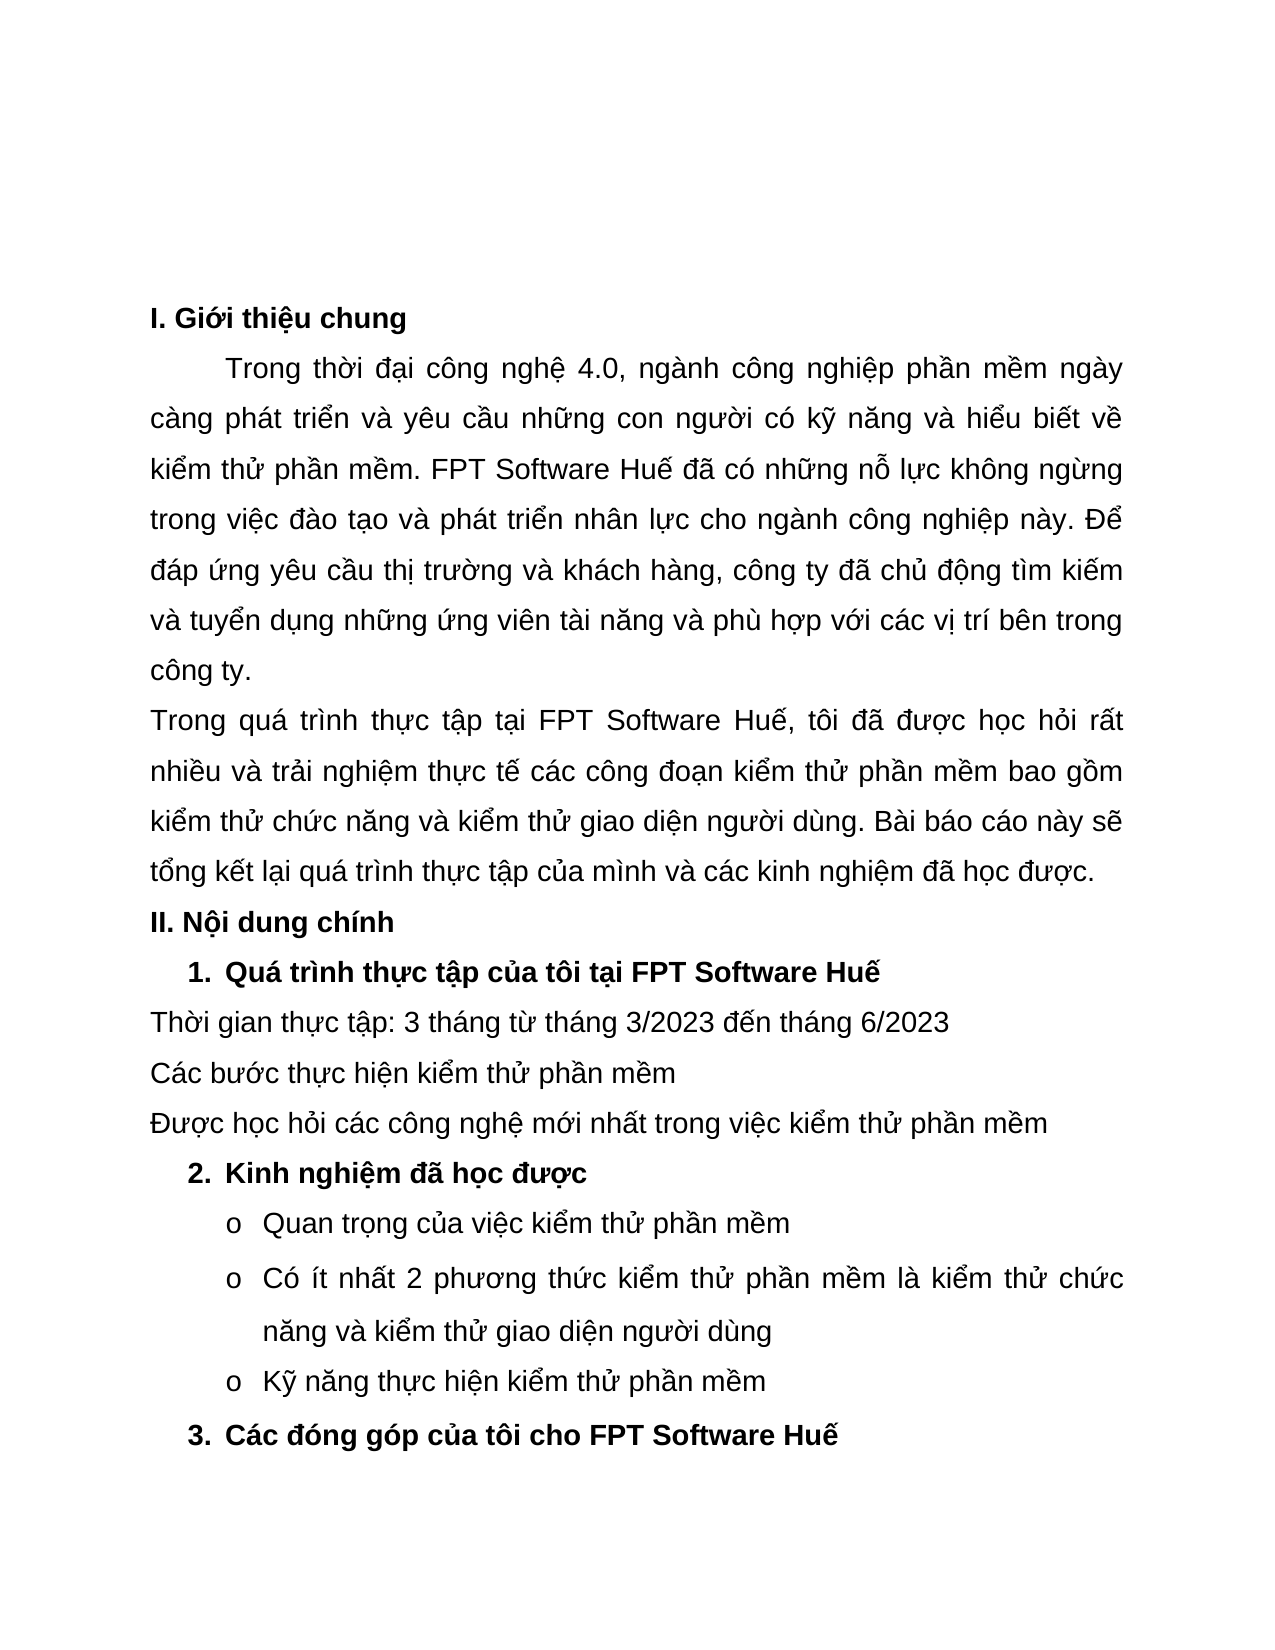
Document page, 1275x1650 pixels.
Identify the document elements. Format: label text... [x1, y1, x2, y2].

text Các bước thực hiện kiểm thử phần mềm [150, 1056, 1125, 1089]
text Thời gian thực tập: 3 tháng từ tháng 3/2023 đến tháng 6/2023 [150, 1005, 1125, 1039]
text Được học hỏi các công nghệ mới nhất trong việc kiểm thử phần mềm [150, 1106, 1125, 1139]
text II. Nội dung chính [150, 905, 1125, 938]
text Trong thời đại công nghệ 4.0, ngành công nghiệp phần mềm ngày càng phát triển và yêu cầu những con người có kỹ năng và hiểu biết về kiểm thử phần mềm. FPT Software Huế đã có những nỗ lực không ngừng trong việc đào tạo và phát triển nhân lực cho ngành công nghiệp này. Để đáp ứng yêu cầu thị trường và khách hàng, công ty đã chủ động tìm kiếm và tuyển dụng những ứng viên tài năng và phù hợp với các vị trí bên trong công ty. [150, 351, 1125, 687]
list Quan trọng của việc kiểm thử phần mềm [225, 1207, 1125, 1243]
list Quá trình thực tập của tôi tại FPT Software Huế [187, 955, 1125, 988]
list Kỹ năng thực hiện kiểm thử phần mềm [225, 1364, 1125, 1400]
list Có ít nhất 2 phương thức kiểm thử phần mềm là kiểm thử chức năng và kiểm thử giao diện người dùng [225, 1261, 1125, 1347]
list Các đóng góp của tôi cho FPT Software Huế [187, 1418, 1125, 1452]
text Trong quá trình thực tập tại FPT Software Huế, tôi đã được học hỏi rất nhiều và trải nghiệm thực tế các công đoạn kiểm thử phần mềm bao gồm kiểm thử chức năng và kiểm thử giao diện người dùng. Bài báo cáo này sẽ tổng kết lại quá trình thực tập của mình và các kinh nghiệm đã học được. [150, 703, 1125, 888]
text I. Giới thiệu chung [150, 301, 1125, 334]
list Kinh nghiệm đã học được [187, 1156, 1125, 1190]
